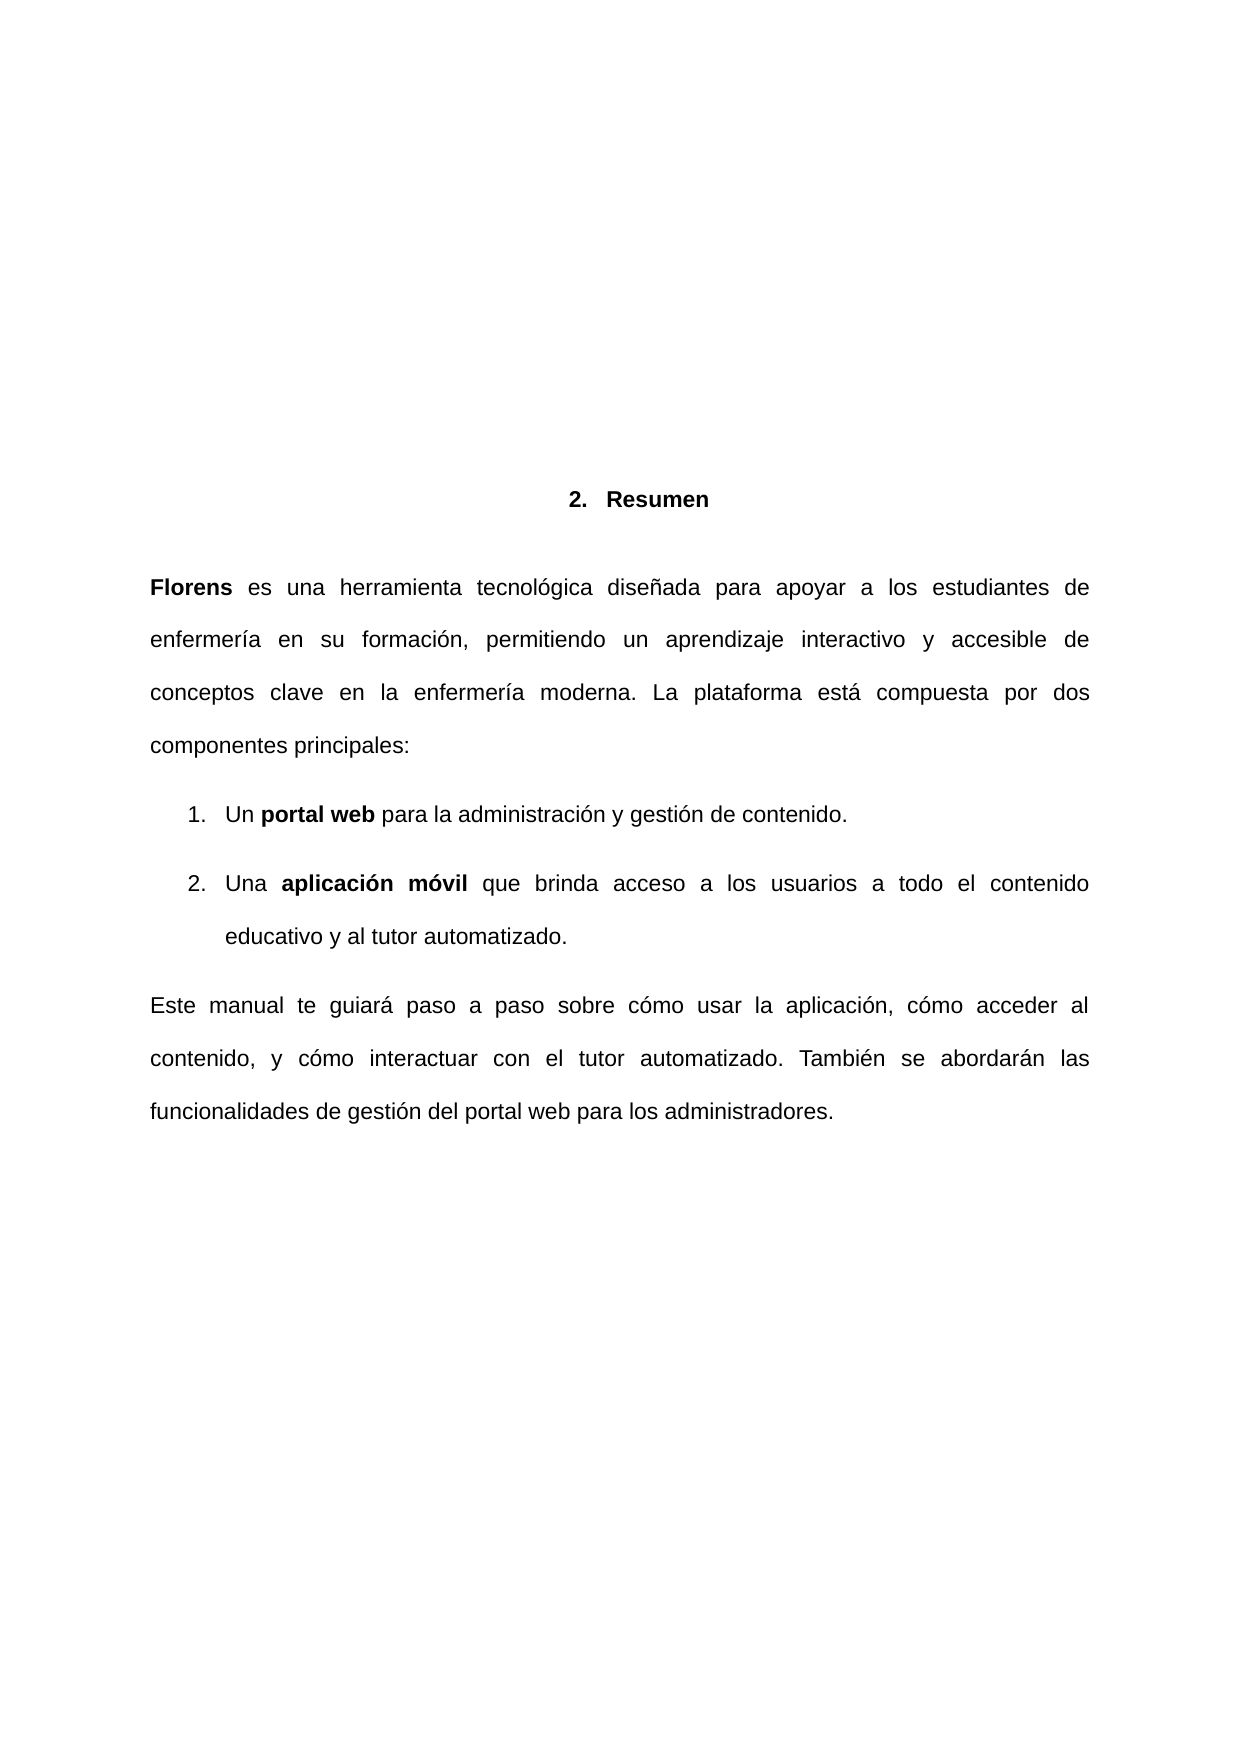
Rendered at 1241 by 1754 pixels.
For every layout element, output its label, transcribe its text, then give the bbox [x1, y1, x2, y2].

list Un portal web para la administración y gestión de contenido. [187, 801, 1090, 827]
subtitle Resumen [187, 486, 1090, 513]
list Una aplicación móvil que brinda acceso a los usuarios a todo el contenido educativo y al tutor automatizado. [187, 870, 1090, 949]
text Florens es una herramienta tecnológica diseñada para apoyar a los estudiantes de enfermería en su formación, permitiendo un aprendizaje interactivo y accesible de conceptos clave en la enfermería moderna. La plataforma está compuesta por dos componentes principales: [150, 573, 1090, 758]
text Este manual te guiará paso a paso sobre cómo usar la aplicación, cómo acceder al contenido, y cómo interactuar con el tutor automatizado. También se abordarán las funcionalidades de gestión del portal web para los administradores. [150, 992, 1090, 1124]
